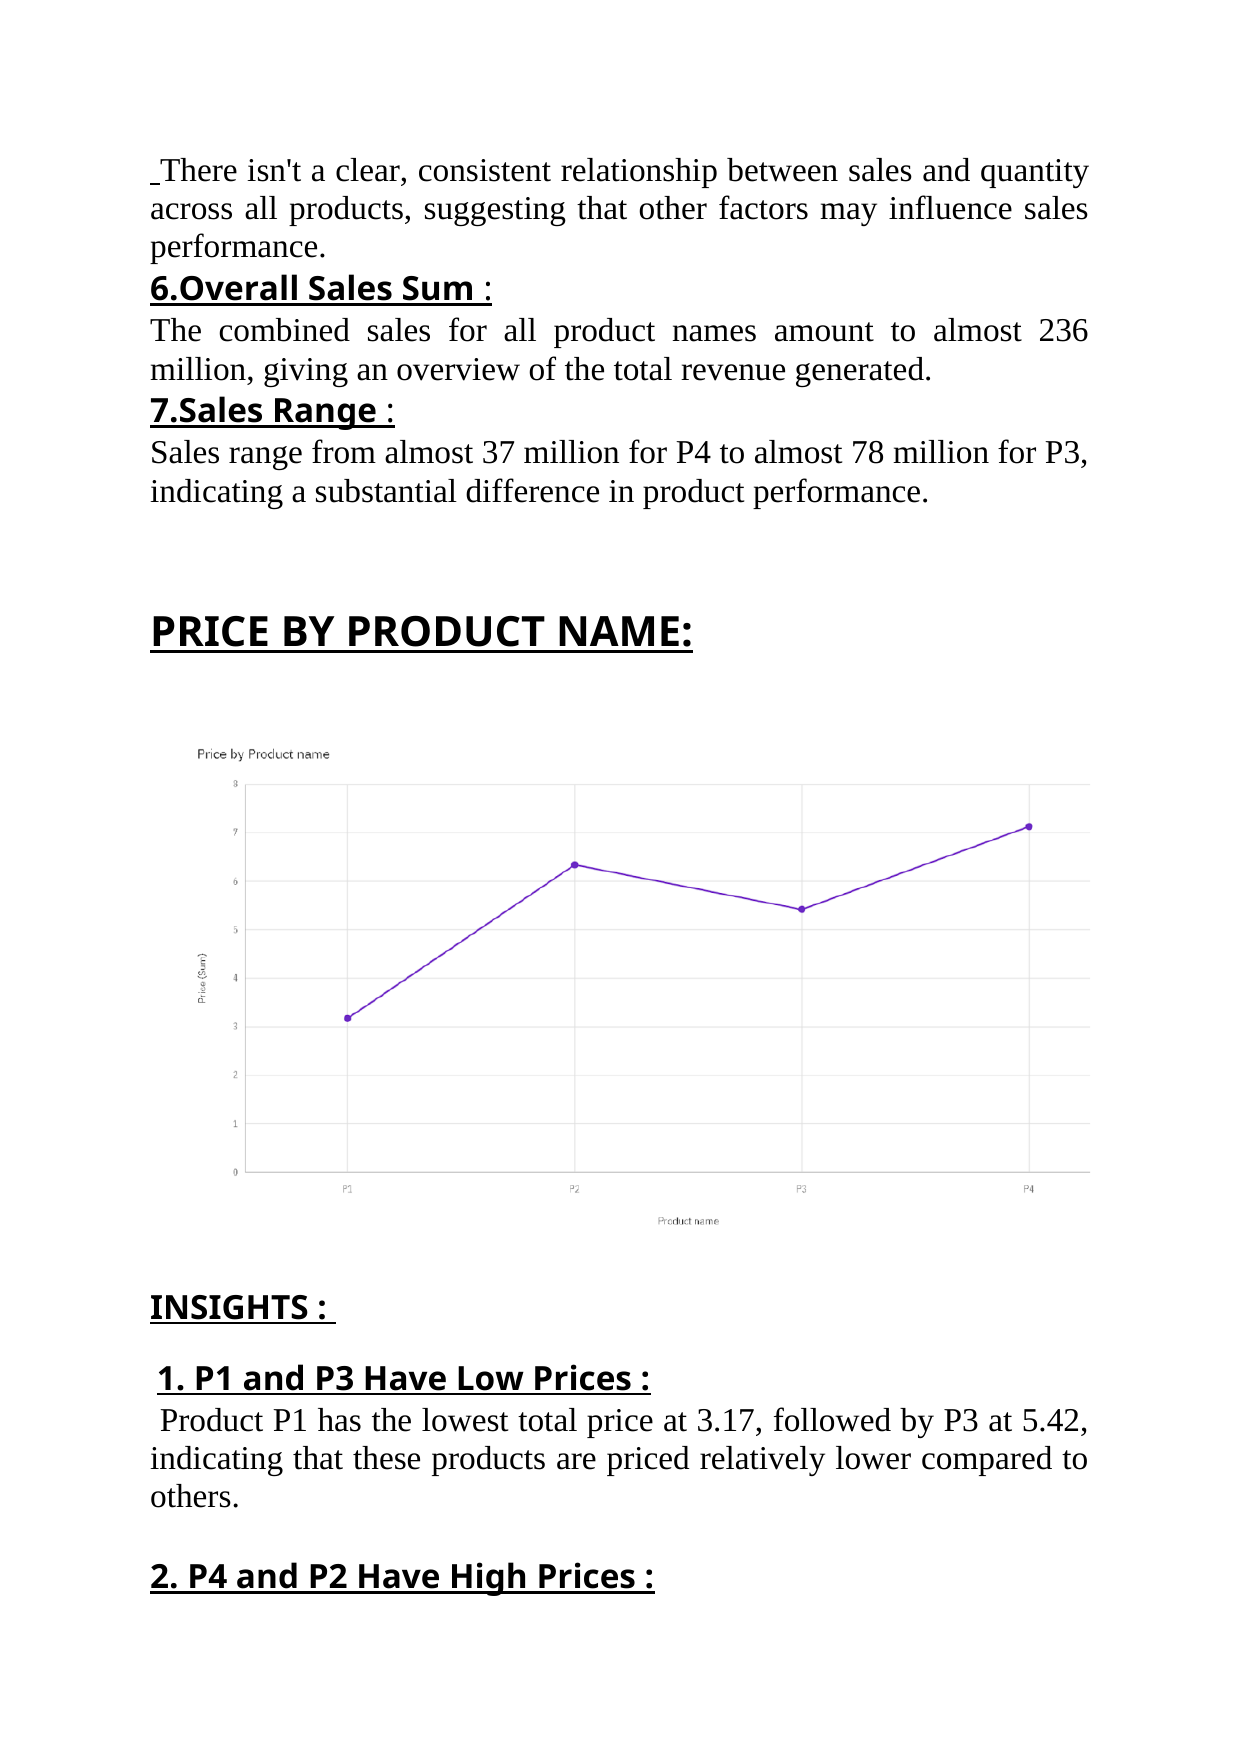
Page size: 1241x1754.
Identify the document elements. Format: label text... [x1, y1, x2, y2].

picture [150, 715, 1091, 1246]
text The combined sales for all product names amount to almost 236 million, giving an overview of the total revenue generated. [150, 310, 1090, 387]
text INSIGHTS : [150, 1284, 1090, 1329]
text 1. P1 and P3 Have Low Prices : [150, 1354, 1090, 1400]
text PRICE BY PRODUCT NAME: [150, 602, 1090, 658]
text Sales range from almost 37 million for P4 to almost 78 million for P3, indicating a substantial difference in product performance. [150, 432, 1090, 509]
text 2. P4 and P2 Have High Prices : [150, 1553, 1090, 1599]
text There isn't a clear, consistent relationship between sales and quantity across all products, suggesting that other factors may influence sales performance. [150, 150, 1090, 265]
text 6.Overall Sales Sum : [150, 265, 1090, 310]
text Product P1 has the lowest total price at 3.17, followed by P3 at 5.42, indicating that these products are priced relatively lower compared to others. [150, 1400, 1090, 1515]
text 7.Sales Range : [150, 387, 1090, 432]
